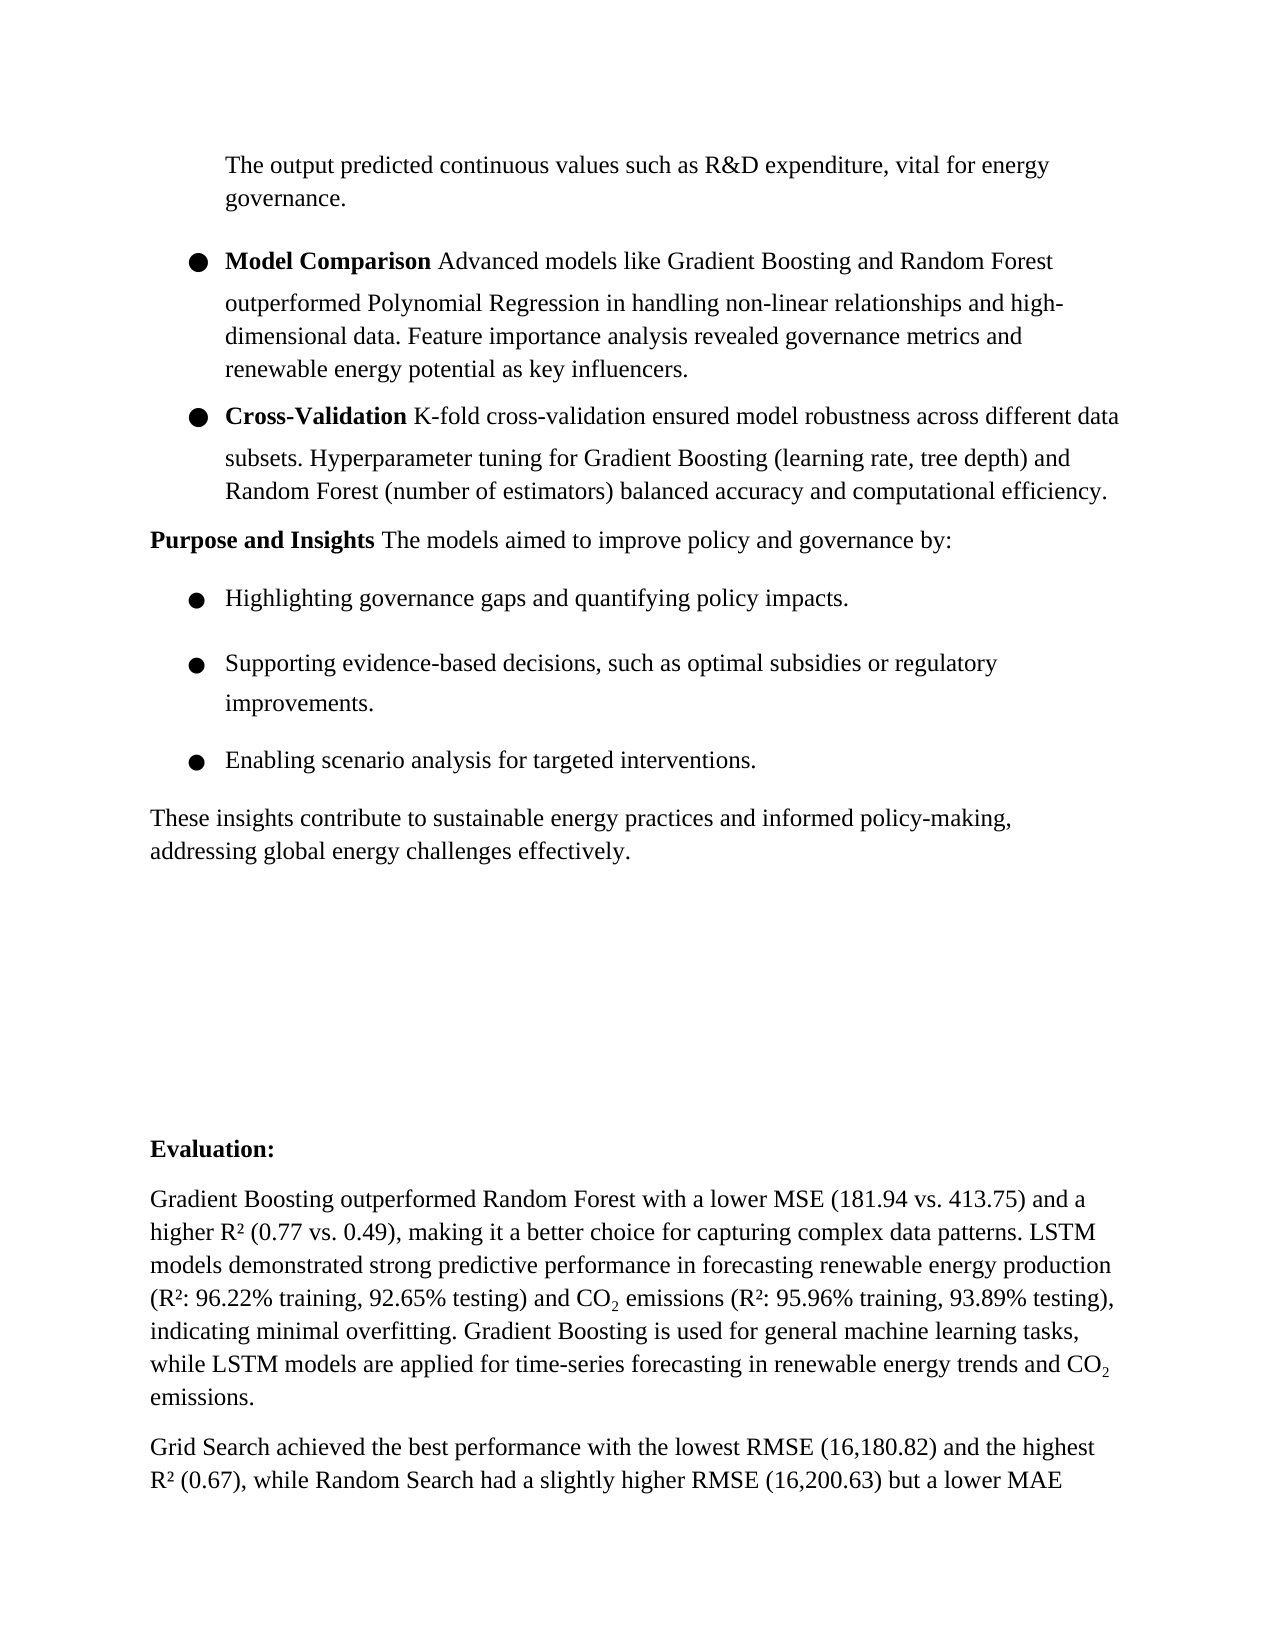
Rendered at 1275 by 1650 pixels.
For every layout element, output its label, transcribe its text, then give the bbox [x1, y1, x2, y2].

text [150, 1432, 1125, 1494]
text Evaluation: [150, 1134, 1125, 1163]
list Supporting evidence-based decisions, such as optimal subsidies or regulatory improvements. [187, 641, 1125, 717]
text Purpose and Insights The models aimed to improve policy and governance by: [150, 526, 1125, 554]
text These insights contribute to sustainable energy practices and informed policy-making, addressing global energy challenges effectively. [150, 803, 1125, 865]
list Highlighting governance gaps and quantifying policy impacts. [187, 575, 1125, 618]
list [187, 150, 1125, 212]
list Model Comparison Advanced models like Gradient Boosting and Random Forest outperformed Polynomial Regression in handling non-linear relationships and high-dimensional data. Feature importance analysis revealed governance metrics and renewable energy potential as key influencers. [187, 233, 1125, 383]
list Enabling scenario analysis for targeted interventions. [187, 738, 1125, 780]
list Cross-Validation K-fold cross-validation ensured model robustness across different data subsets. Hyperparameter tuning for Gradient Boosting (learning rate, tree depth) and Random Forest (number of estimators) balanced accuracy and computational efficiency. [187, 387, 1125, 504]
text Gradient Boosting outperformed Random Forest with a lower MSE (181.94 vs. 413.75) and a higher R² (0.77 vs. 0.49), making it a better choice for capturing complex data patterns. LSTM models demonstrated strong predictive performance in forecasting renewable energy production (R²: 96.22% training, 92.65% testing) and CO₂ emissions (R²: 95.96% training, 93.89% testing), indicating minimal overfitting. Gradient Boosting is used for general machine learning tasks, while LSTM models are applied for time-series forecasting in renewable energy trends and CO₂ emissions. [150, 1184, 1125, 1411]
